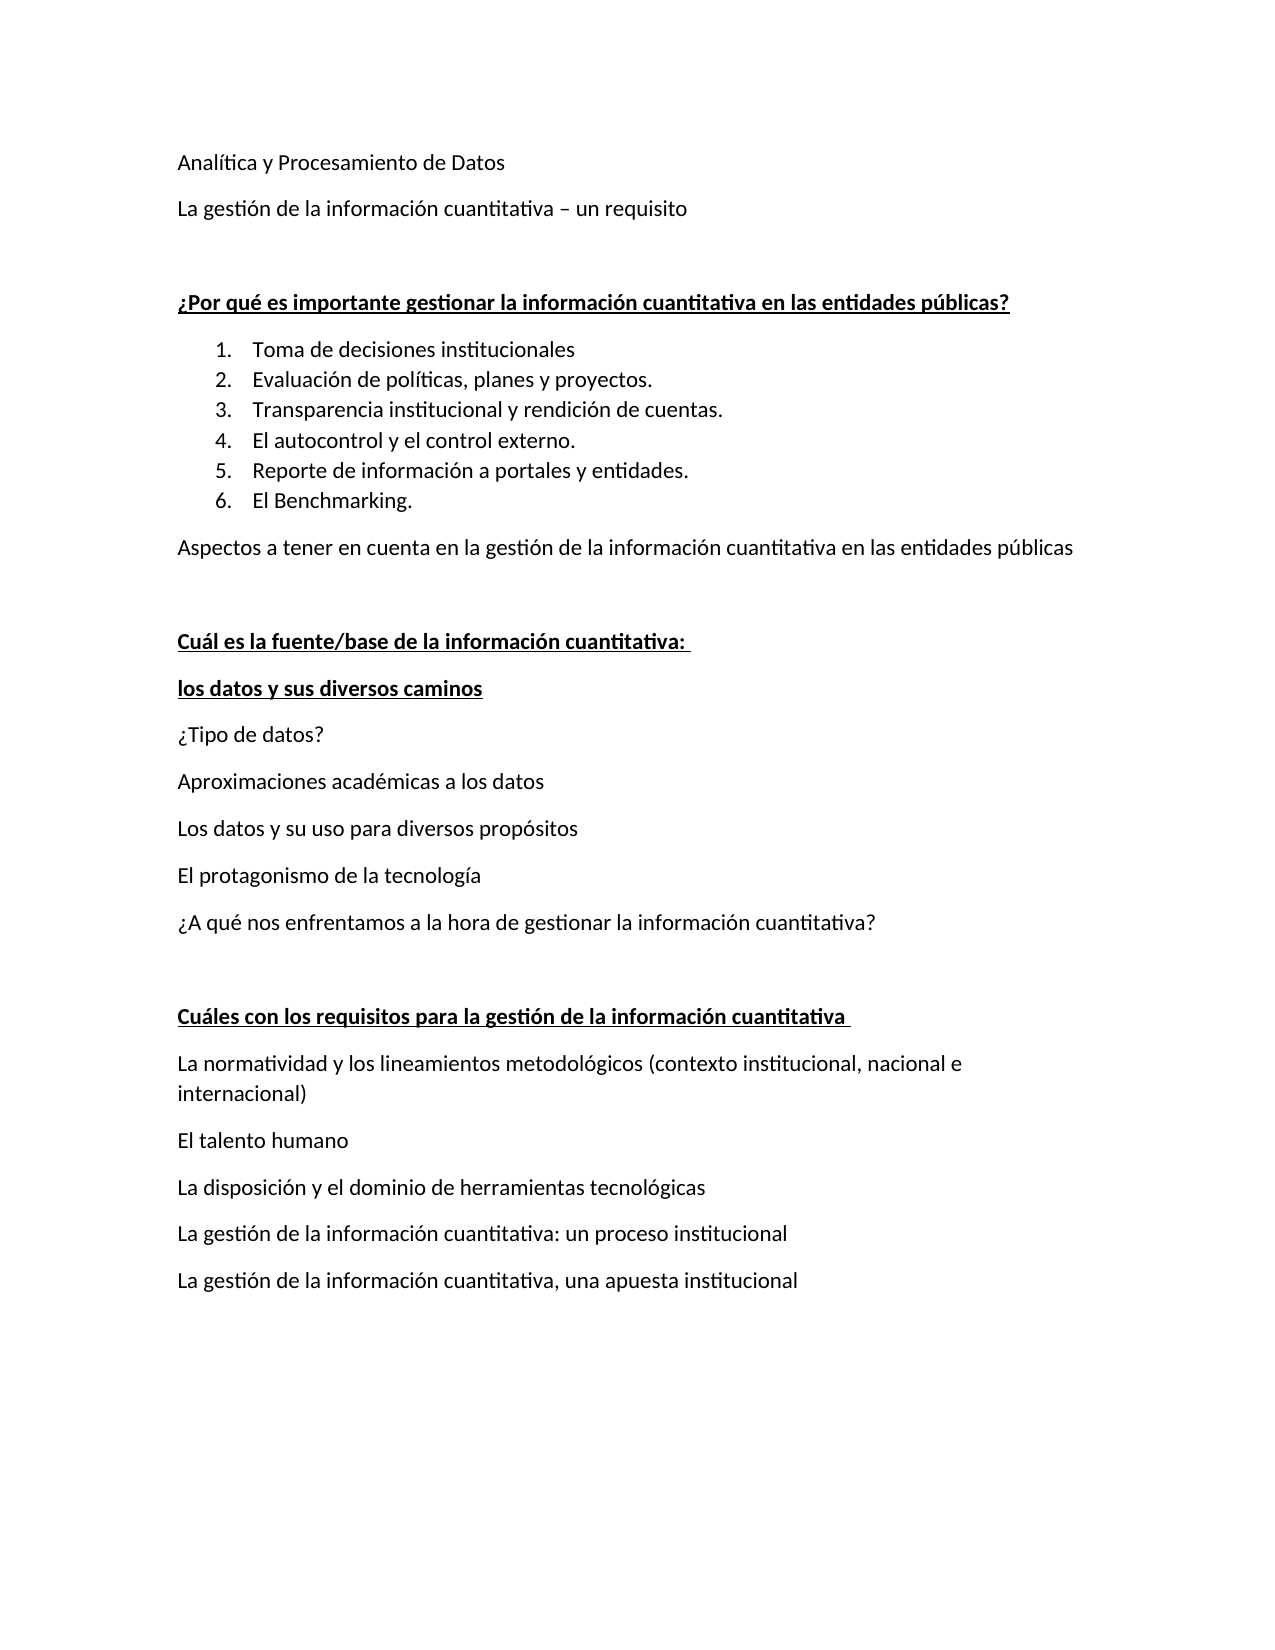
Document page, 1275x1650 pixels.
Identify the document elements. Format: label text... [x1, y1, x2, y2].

text El talento humano [177, 1126, 1098, 1154]
text ¿Tipo de datos? [177, 721, 1098, 748]
text ¿A qué nos enfrentamos a la hora de gestionar la información cuantitativa? [177, 908, 1098, 936]
text ¿Por qué es importante gestionar la información cuantitativa en las entidades públicas? [177, 288, 1098, 316]
text La gestión de la información cuantitativa, una apuesta institucional [177, 1266, 1098, 1294]
list El Benchmarking. [215, 486, 1098, 514]
text Analítica y Procesamiento de Datos [177, 148, 1098, 176]
text los datos y sus diversos caminos [177, 674, 1098, 702]
text Cuál es la fuente/base de la información cuantitativa: [177, 627, 1098, 655]
list Transparencia institucional y rendición de cuentas. [215, 396, 1098, 423]
text La gestión de la información cuantitativa: un proceso institucional [177, 1219, 1098, 1247]
text Cuáles con los requisitos para la gestión de la información cuantitativa [177, 1002, 1098, 1030]
text La gestión de la información cuantitativa – un requisito [177, 194, 1098, 222]
list Evaluación de políticas, planes y proyectos. [215, 365, 1098, 393]
text La disposición y el dominio de herramientas tecnológicas [177, 1173, 1098, 1201]
text Aproximaciones académicas a los datos [177, 767, 1098, 795]
text El protagonismo de la tecnología [177, 861, 1098, 889]
list Toma de decisiones institucionales [215, 335, 1098, 363]
list El autocontrol y el control externo. [215, 426, 1098, 454]
text Los datos y su uso para diversos propósitos [177, 814, 1098, 842]
text La normatividad y los lineamientos metodológicos (contexto institucional, nacional e internacional) [177, 1049, 1098, 1107]
list Reporte de información a portales y entidades. [215, 456, 1098, 484]
text Aspectos a tener en cuenta en la gestión de la información cuantitativa en las entidades públicas [177, 533, 1098, 561]
